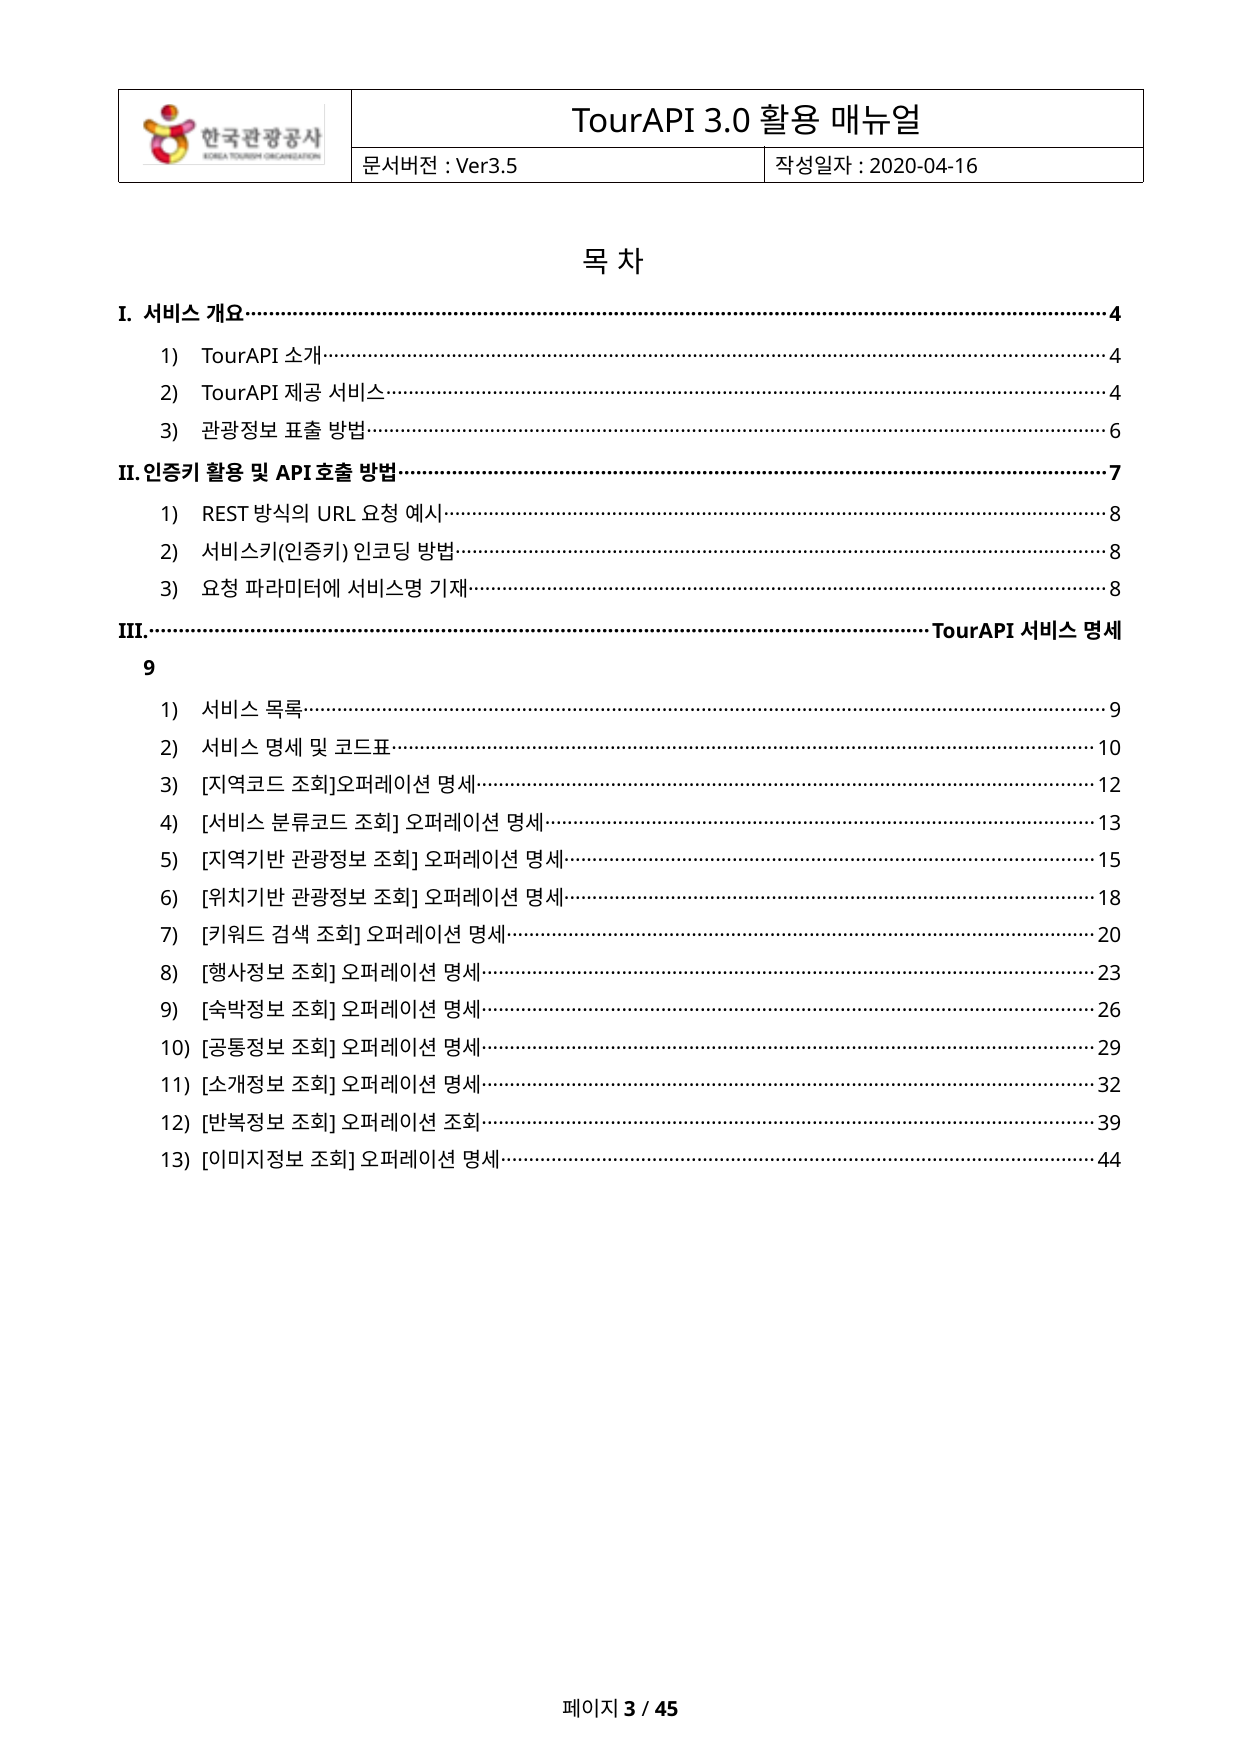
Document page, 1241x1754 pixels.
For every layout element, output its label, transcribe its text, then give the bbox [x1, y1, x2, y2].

text 1) 서비스 목록 9 [151, 688, 1130, 727]
text 4) [서비스 분류코드 조회] 오퍼레이션 명세 13 [151, 802, 1130, 840]
text 1) TourAPI 소개 4 [151, 333, 1130, 373]
text 6) [위치기반 관광정보 조회] 오퍼레이션 명세 18 [151, 877, 1130, 915]
text I. 서비스 개요 4 [110, 294, 1130, 333]
text 3) 요청 파라미터에 서비스명 기재 8 [151, 569, 1130, 608]
text 9) [숙박정보 조회] 오퍼레이션 명세 26 [151, 990, 1130, 1027]
text 7) [키워드 검색 조회] 오퍼레이션 명세 20 [151, 915, 1130, 952]
text 13) [이미지정보 조회] 오퍼레이션 명세 44 [151, 1140, 1130, 1179]
text 2) 서비스 명세 및 코드표 10 [151, 727, 1130, 765]
text 8) [행사정보 조회] 오퍼레이션 명세 23 [151, 952, 1130, 990]
text 10) [공통정보 조회] 오퍼레이션 명세 29 [151, 1027, 1130, 1065]
text II. 인증키 활용 및 API호출 방법 7 [110, 450, 1130, 492]
text 1) REST방식의 URL 요청 예시 8 [151, 492, 1130, 531]
text III. TourAPI 서비스 명세 9 [110, 608, 1130, 688]
text 11) [소개정보 조회] 오퍼레이션 명세 32 [151, 1065, 1130, 1102]
text 12) [반복정보 조회] 오퍼레이션 조회 39 [151, 1102, 1130, 1140]
text 3) 관광정보 표출 방법 6 [151, 411, 1130, 450]
text 3) [지역코드 조회]오퍼레이션 명세 12 [151, 765, 1130, 802]
text 2) TourAPI 제공 서비스 4 [151, 373, 1130, 411]
picture [142, 104, 327, 167]
text 5) [지역기반 관광정보 조회] 오퍼레이션 명세 15 [151, 840, 1130, 877]
text 2) 서비스키(인증키) 인코딩 방법 8 [151, 531, 1130, 569]
